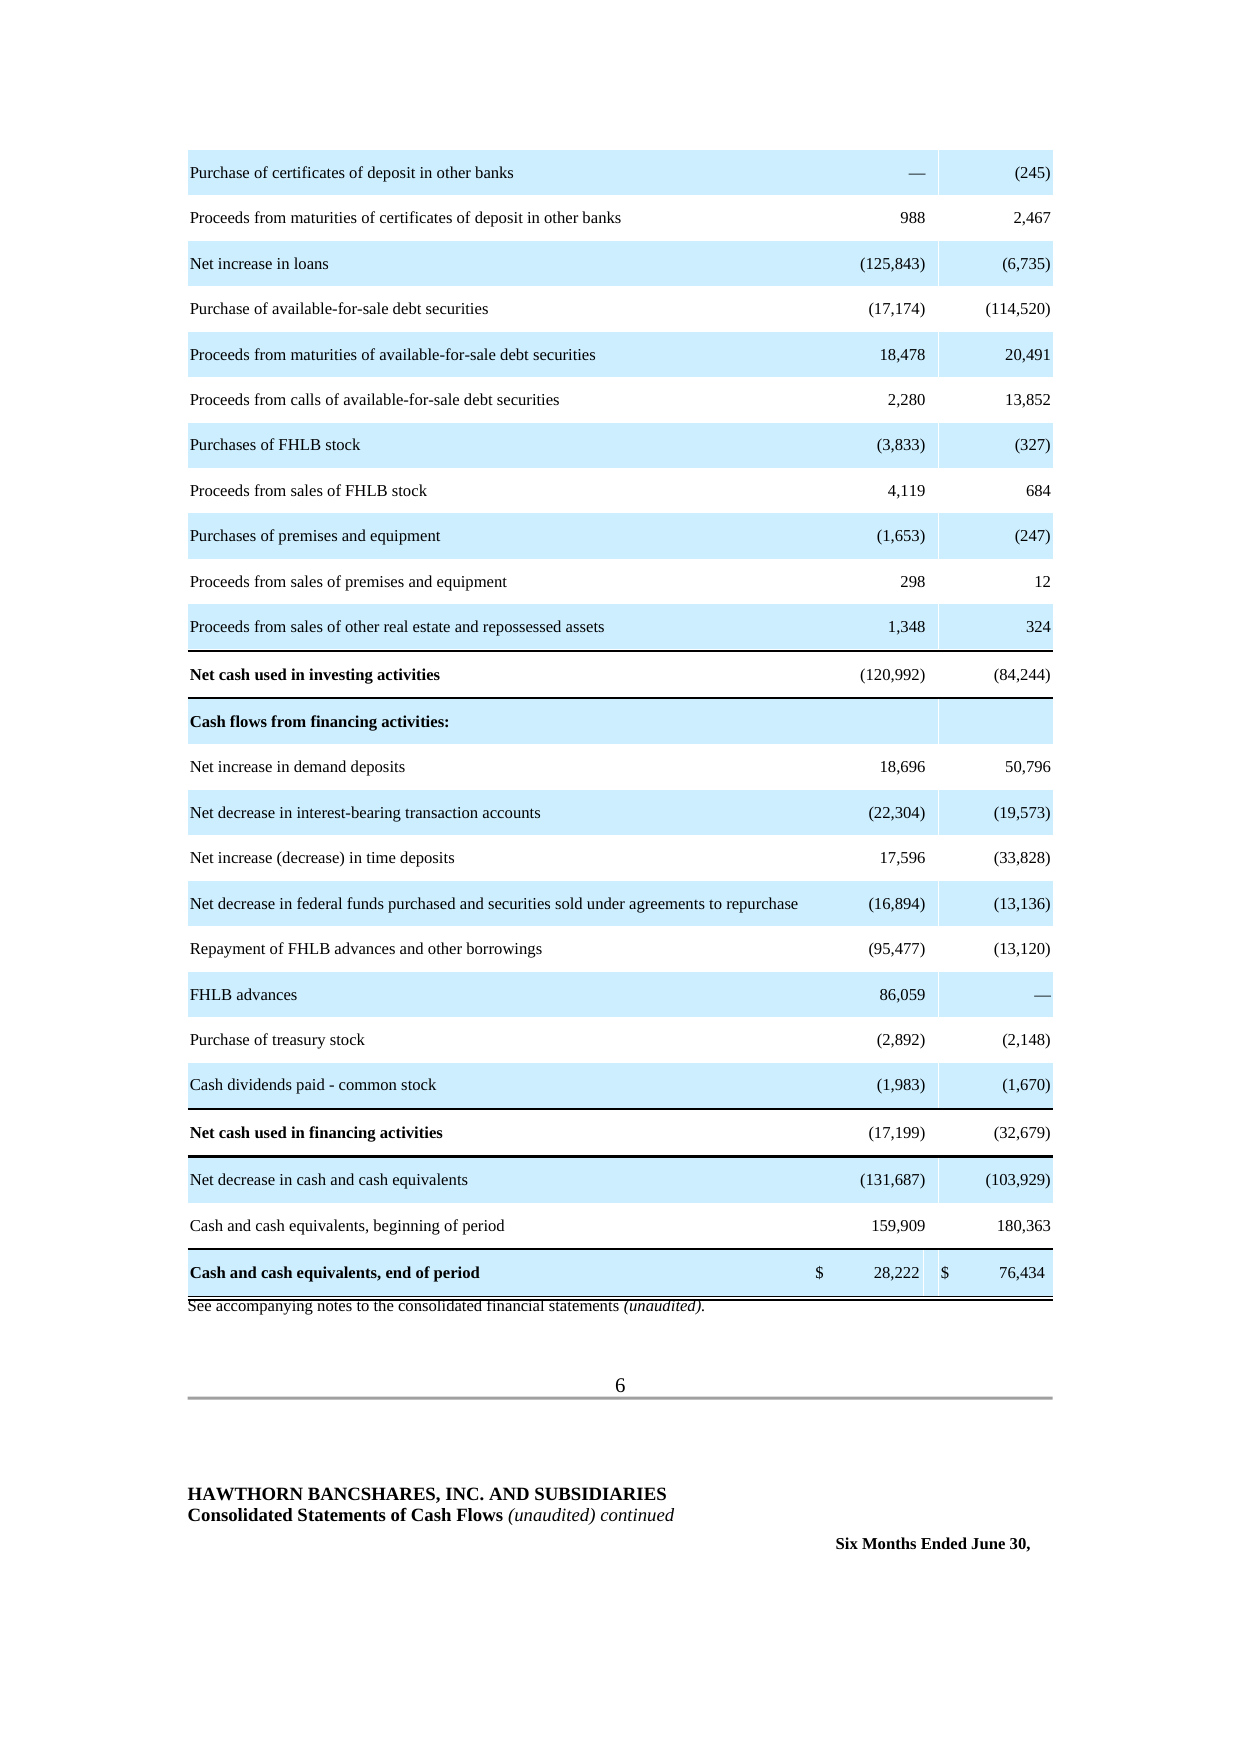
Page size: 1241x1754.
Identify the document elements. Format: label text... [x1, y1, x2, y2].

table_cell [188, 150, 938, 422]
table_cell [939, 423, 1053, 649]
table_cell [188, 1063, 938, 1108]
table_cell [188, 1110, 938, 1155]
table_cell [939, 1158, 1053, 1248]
text Consolidated Statements of Cash Flows (unaudited) continued [187, 1504, 1053, 1526]
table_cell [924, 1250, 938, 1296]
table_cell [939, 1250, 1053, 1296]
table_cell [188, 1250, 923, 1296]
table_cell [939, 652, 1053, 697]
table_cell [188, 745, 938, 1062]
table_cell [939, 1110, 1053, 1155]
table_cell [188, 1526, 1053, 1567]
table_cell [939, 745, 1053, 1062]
text 6 [187, 1372, 1053, 1396]
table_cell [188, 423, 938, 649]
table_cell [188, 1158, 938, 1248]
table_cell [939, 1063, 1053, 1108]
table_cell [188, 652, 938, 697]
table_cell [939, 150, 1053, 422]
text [187, 1300, 1053, 1315]
text HAWTHORN BANCSHARES, INC. AND SUBSIDIARIES [187, 1483, 1053, 1504]
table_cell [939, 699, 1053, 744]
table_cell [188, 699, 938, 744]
